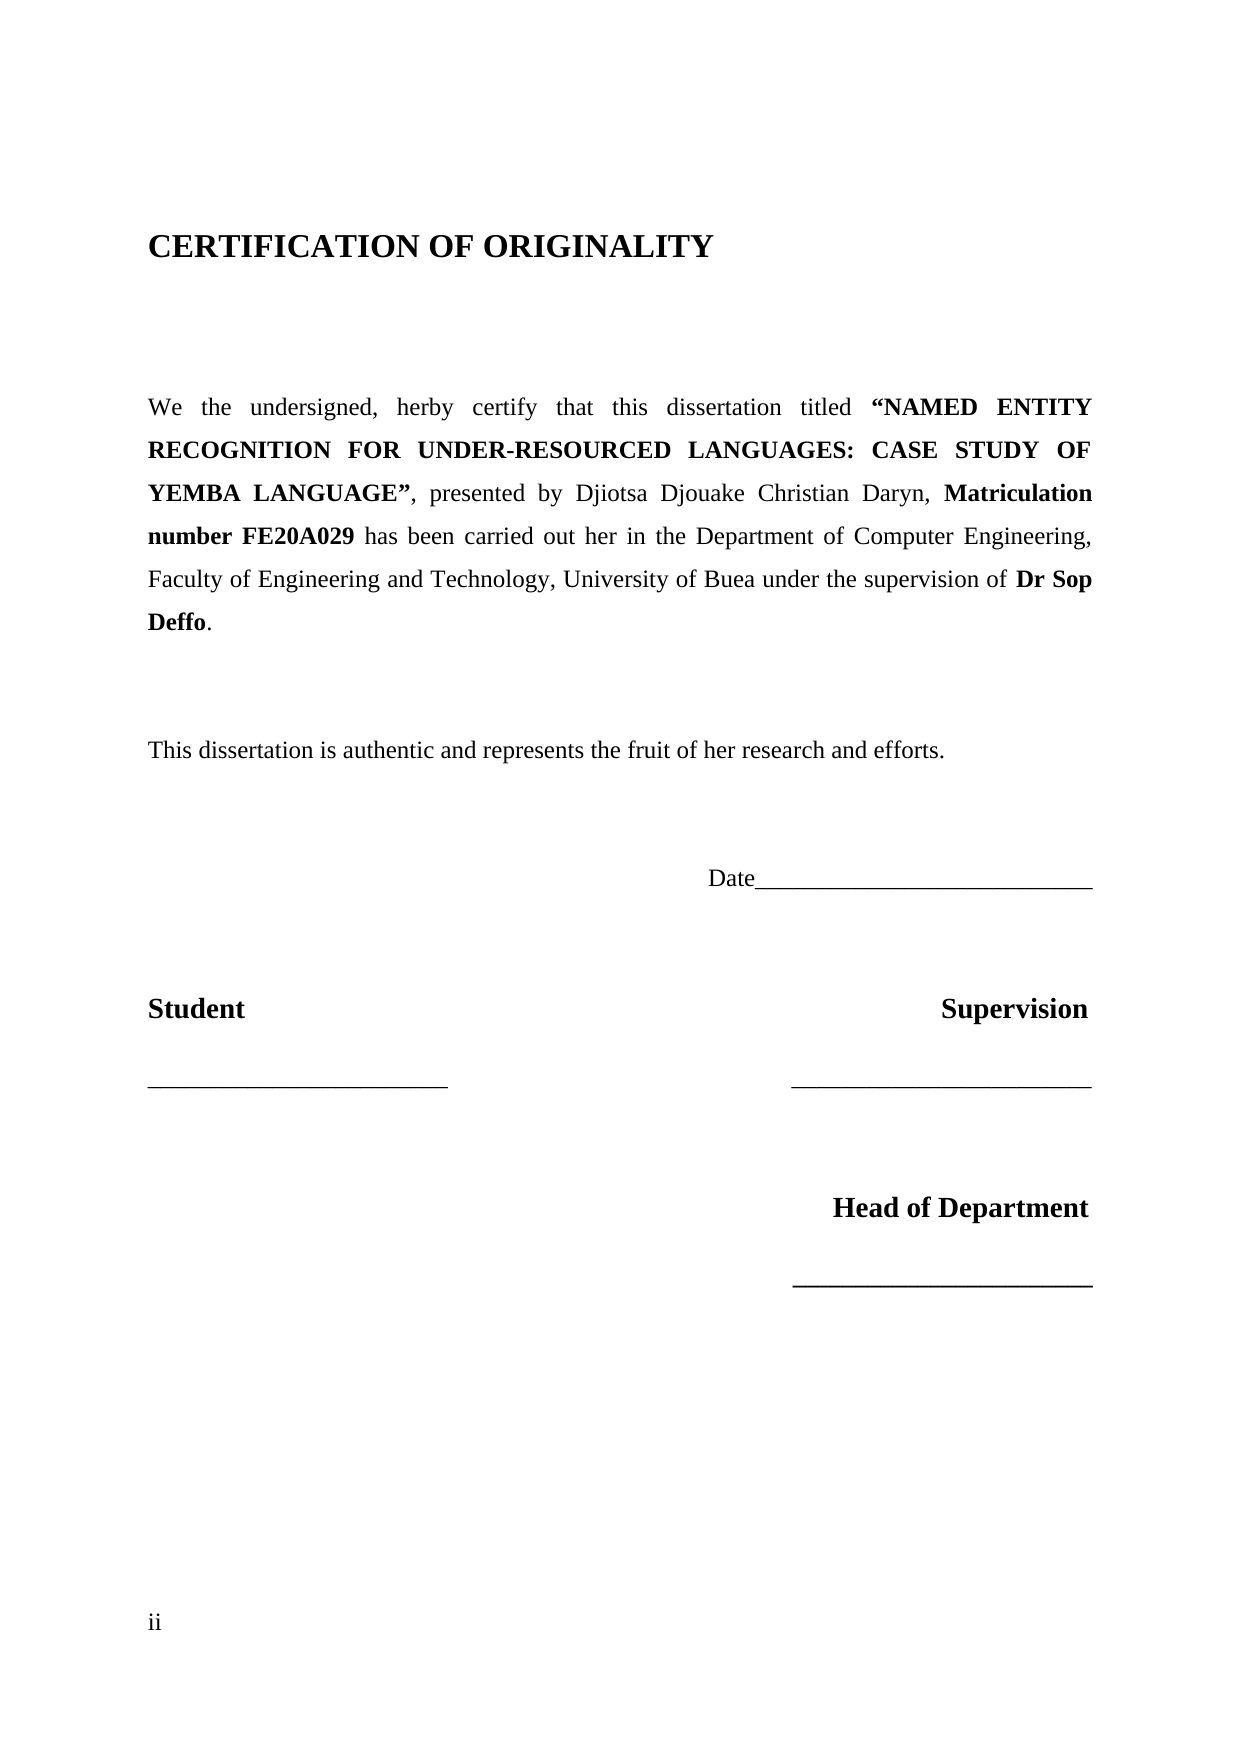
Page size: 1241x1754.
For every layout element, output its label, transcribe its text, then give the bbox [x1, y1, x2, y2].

text We the undersigned, herby certify that this dissertation titled “NAMED ENTITY RECOGNITION FOR UNDER-RESOURCED LANGUAGES: CASE STUDY OF YEMBA LANGUAGE”, presented by Djiotsa Djouake Christian Daryn, Matriculation number FE20A029 has been carried out her in the Department of Computer Engineering, Faculty of Engineering and Technology, University of Buea under the supervision of Dr Sop Deffo. [148, 392, 1092, 636]
text ________________________ ________________________ [148, 1062, 1092, 1091]
text ________________________ [148, 1261, 1092, 1290]
subtitle CERTIFICATION OF ORIGINALITY [148, 227, 1092, 265]
text Date___________________________ [148, 863, 1092, 892]
text Head of Department [148, 1190, 1092, 1224]
text Student Supervision [148, 991, 1092, 1024]
text This dissertation is authentic and represents the fruit of her research and efforts. [148, 735, 1092, 764]
